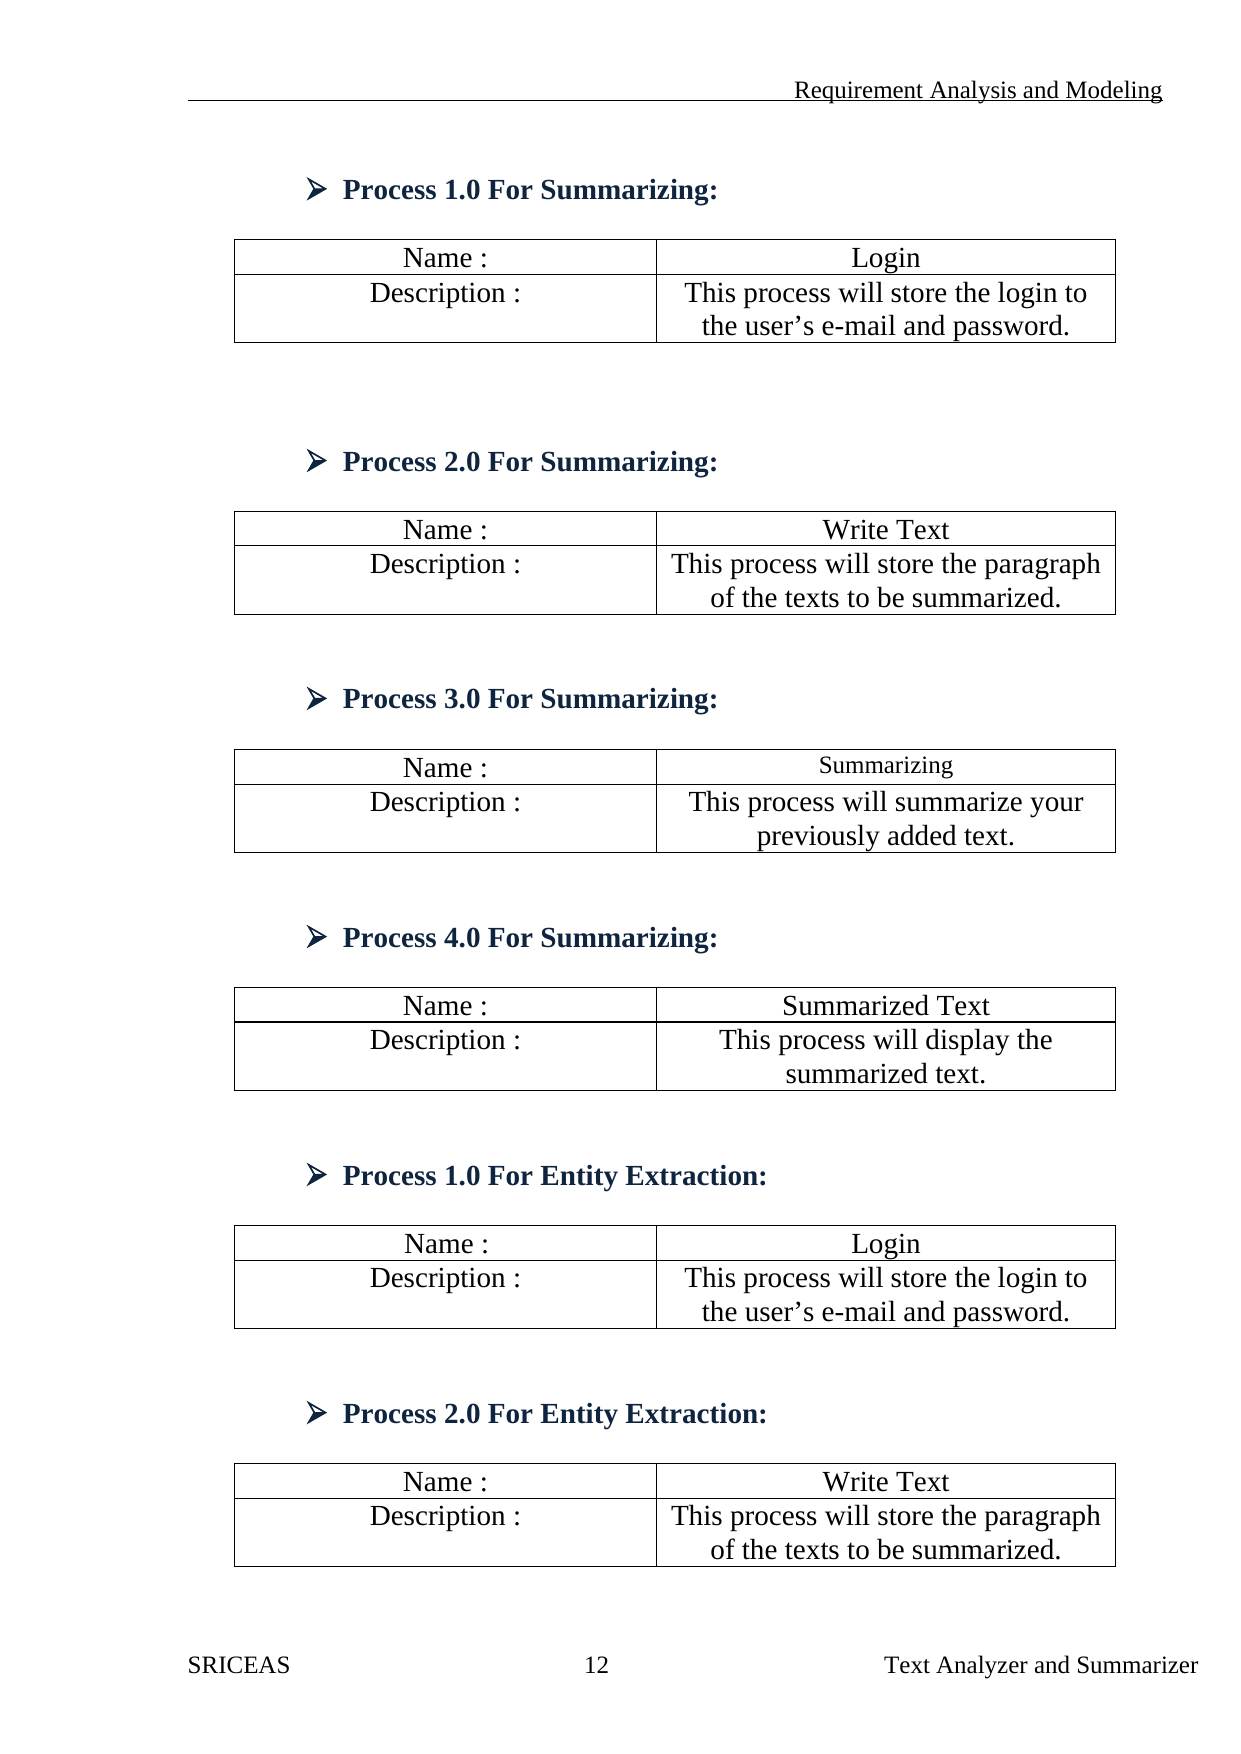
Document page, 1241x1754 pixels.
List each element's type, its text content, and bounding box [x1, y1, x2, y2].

table_header Name : [235, 1226, 656, 1259]
table_header Write Text [657, 1464, 1115, 1497]
table_cell This process will store the paragraph of the texts to be summarized. [657, 1499, 1115, 1566]
list Process 3.0 For Summarizing: [305, 682, 1203, 715]
table_header Summarized Text [657, 988, 1115, 1021]
table_header Summarizing [657, 750, 1115, 783]
list Process 1.0 For Entity Extraction: [305, 1158, 1203, 1191]
table_cell This process will display the summarized text. [657, 1023, 1115, 1089]
table_header Name : [235, 988, 656, 1021]
table_header Name : [235, 1464, 656, 1497]
table_header Write Text [657, 512, 1115, 545]
list Process 2.0 For Entity Extraction: [305, 1396, 1203, 1429]
table_cell Description : [235, 1499, 656, 1566]
table_header Name : [235, 512, 656, 545]
list Process 1.0 For Summarizing: [305, 172, 1203, 206]
table_cell Description : [235, 1261, 656, 1328]
list Process 4.0 For Summarizing: [305, 920, 1203, 953]
table_header Login [657, 240, 1115, 274]
table_cell This process will store the login to the user’s e-mail and password. [657, 1261, 1115, 1328]
table_cell This process will summarize your previously added text. [657, 785, 1115, 852]
table_cell This process will store the login to the user’s e-mail and password. [657, 275, 1115, 342]
table_cell Description : [235, 546, 656, 613]
table_cell Description : [235, 1023, 656, 1089]
table_cell This process will store the paragraph of the texts to be summarized. [657, 546, 1115, 613]
table_header Name : [235, 240, 656, 274]
table_cell Description : [235, 275, 656, 342]
table_header Name : [235, 750, 656, 783]
table_cell Description : [235, 785, 656, 852]
table_header Login [657, 1226, 1115, 1259]
list Process 2.0 For Summarizing: [305, 444, 1203, 477]
